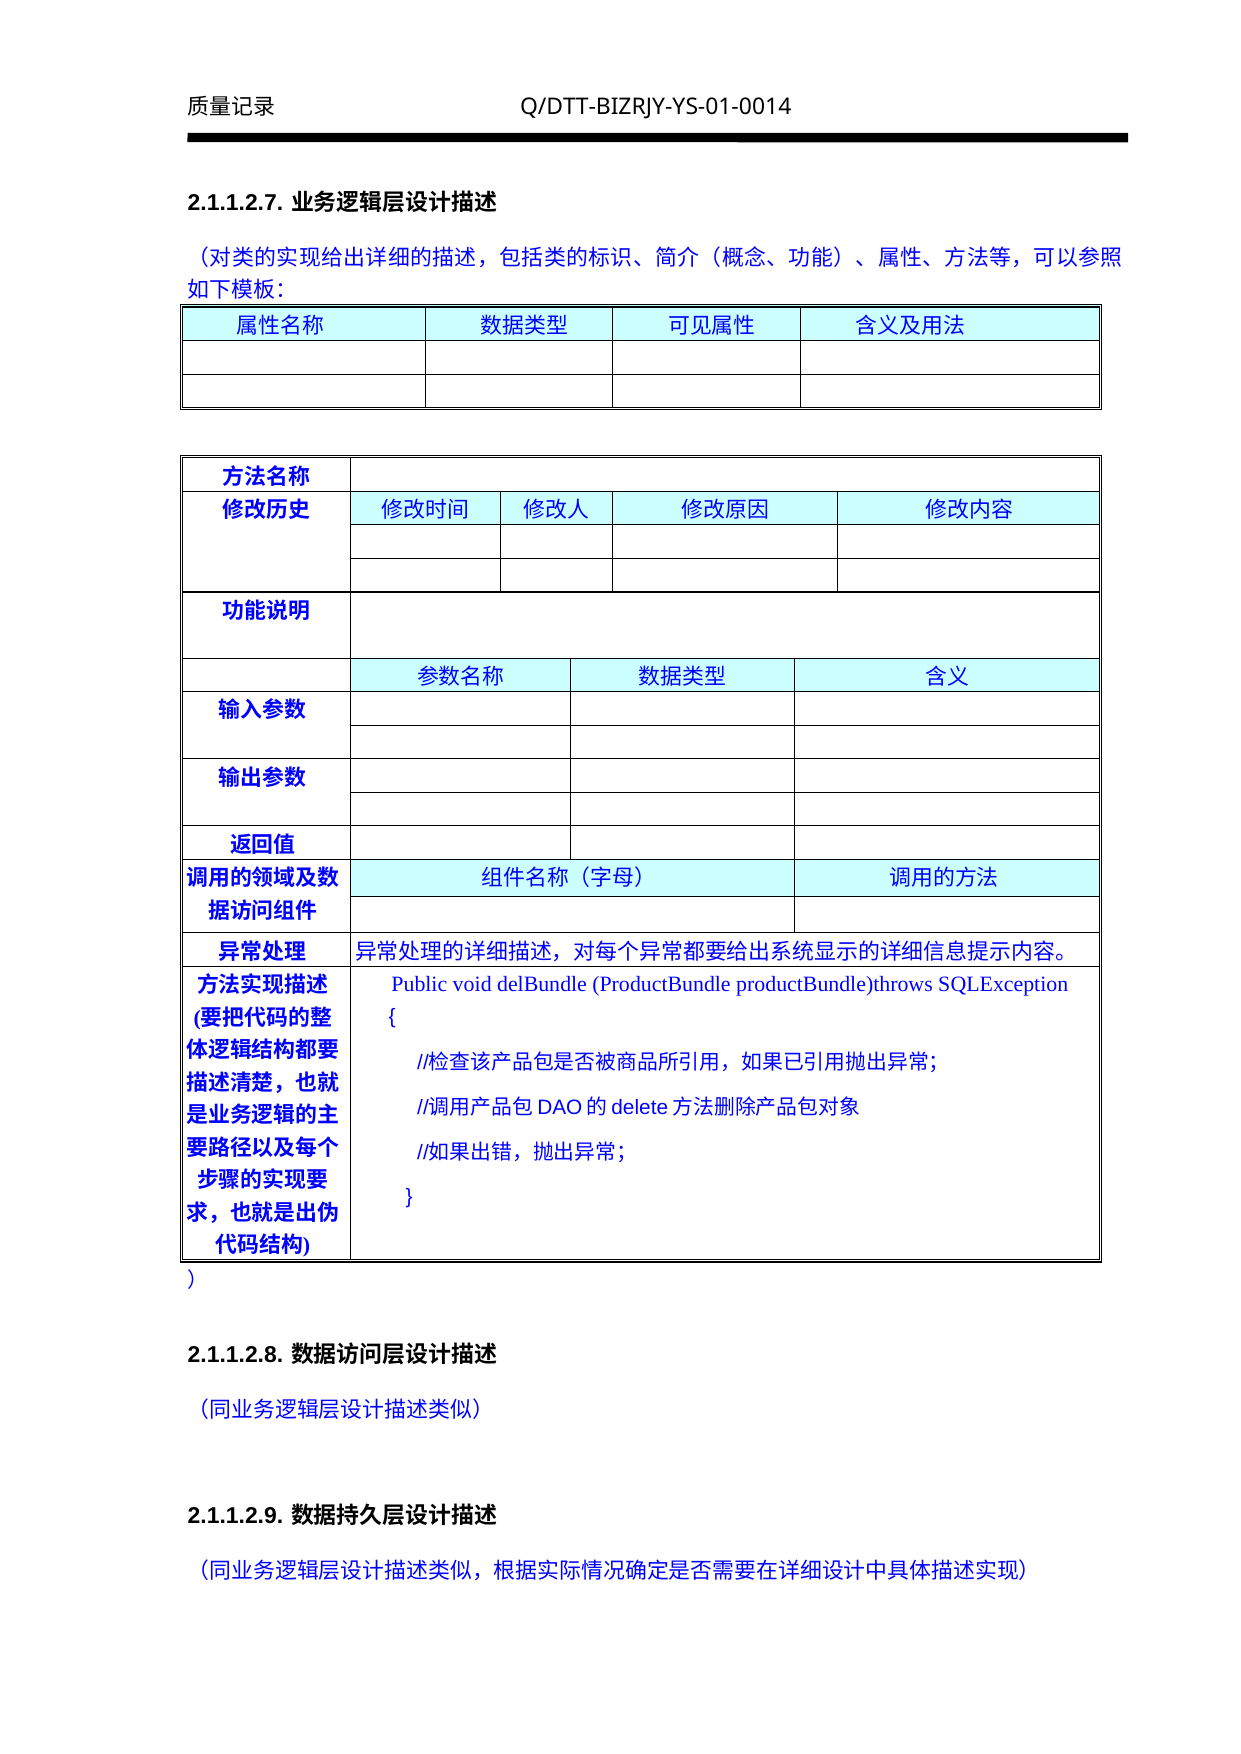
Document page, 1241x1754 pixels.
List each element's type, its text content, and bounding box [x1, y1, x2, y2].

table_cell [501, 559, 612, 591]
table_cell [795, 897, 1099, 932]
table_cell [571, 759, 794, 792]
table_cell 组件名称（字母） [351, 860, 794, 896]
table_cell [838, 559, 1099, 591]
table_cell 修改历史 [183, 492, 350, 591]
table_header [351, 458, 1099, 491]
table_cell 修改原因 [613, 492, 837, 524]
table_cell [571, 793, 794, 825]
text ） [187, 1262, 1125, 1295]
table_cell [801, 375, 1099, 407]
table_cell [351, 726, 570, 758]
table_cell 功能说明 [183, 593, 350, 657]
table_header 含义及用法 [801, 308, 1099, 340]
text （同业务逻辑层设计描述类似） [187, 1391, 1125, 1424]
table_cell [183, 659, 350, 691]
table_cell [571, 726, 794, 758]
table_cell Public void delBundle (ProductBundle productBundle)throws SQLException { //检查该产品包是否被商品所引用，如果已引用抛出异常； //调用产品包DAO的delete方法删除产品包对象 //如果出错，抛出异常； } [351, 967, 1099, 1259]
table_cell [795, 726, 1099, 758]
table_cell [613, 559, 837, 591]
table_header 方法名称 [183, 458, 350, 491]
table_cell 修改时间 [351, 492, 500, 524]
table_cell [613, 375, 800, 407]
table_cell 含义 [795, 659, 1099, 691]
table_cell [426, 341, 612, 373]
table_cell [351, 525, 500, 558]
table_cell 异常处理的详细描述，对每个异常都要给出系统显示的详细信息提示内容。 [351, 933, 1099, 966]
table_cell 修改内容 [838, 492, 1099, 524]
table_cell [613, 341, 800, 373]
table_cell [351, 793, 570, 825]
table_cell [501, 525, 612, 558]
text （同业务逻辑层设计描述类似，根据实际情况确定是否需要在详细设计中具体描述实现） [187, 1552, 1125, 1585]
table_cell [351, 826, 570, 859]
table_cell 方法实现描述 (要把代码的整体逻辑结构都要描述清楚，也就是业务逻辑的主要路径以及每个步骤的实现要求，也就是出伪代码结构) [183, 967, 350, 1259]
subtitle 数据持久层设计描述 [187, 1481, 1125, 1546]
table_cell [351, 897, 794, 932]
table_cell [426, 375, 612, 407]
table_cell 参数名称 [351, 659, 570, 691]
table_cell [183, 341, 425, 373]
table_cell [795, 692, 1099, 724]
table_cell 调用的方法 [795, 860, 1099, 896]
table_cell 异常处理 [183, 933, 350, 966]
table_cell [351, 692, 570, 724]
subtitle 业务逻辑层设计描述 [187, 168, 1125, 233]
table_cell [571, 692, 794, 724]
table_cell 调用的领域及数据访问组件 [183, 860, 350, 932]
table_header 属性名称 [183, 308, 425, 340]
table_cell [838, 525, 1099, 558]
table_cell [351, 759, 570, 792]
text （对类的实现给出详细的描述，包括类的标识、简介（概念、功能）、属性、方法等，可以参照如下模板： [187, 239, 1125, 304]
table_header 数据类型 [426, 308, 612, 340]
table_cell 输出参数 [183, 759, 350, 825]
table_cell 修改人 [501, 492, 612, 524]
table_cell [571, 826, 794, 859]
table_header 可见属性 [613, 308, 800, 340]
table_cell [795, 826, 1099, 859]
table_cell [183, 375, 425, 407]
table_cell 返回值 [183, 826, 350, 859]
table_cell 输入参数 [183, 692, 350, 758]
table_cell [351, 593, 1099, 657]
table_cell [351, 559, 500, 591]
table_cell [613, 525, 837, 558]
subtitle 数据访问层设计描述 [187, 1320, 1125, 1385]
table_cell [801, 341, 1099, 373]
table_cell [795, 759, 1099, 792]
table_cell [795, 793, 1099, 825]
table_cell 数据类型 [571, 659, 794, 691]
